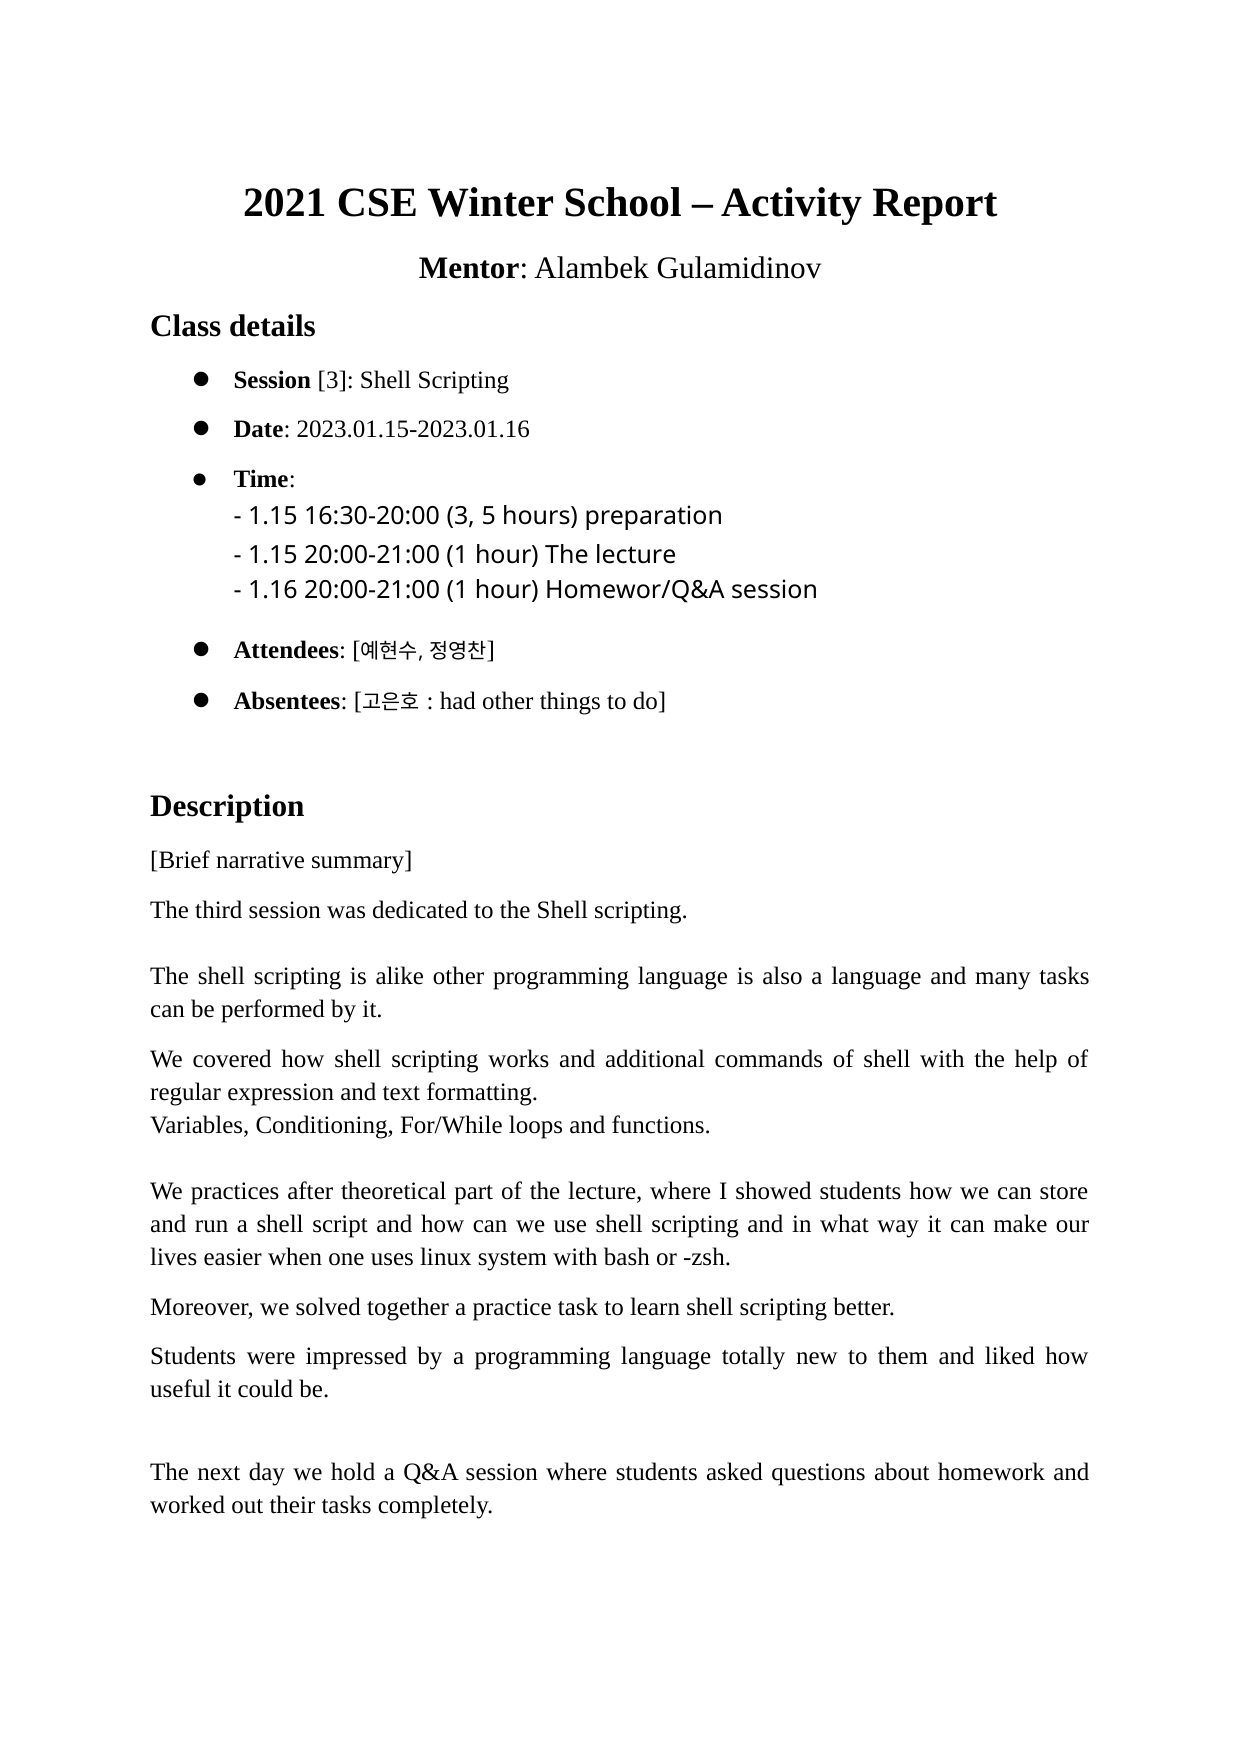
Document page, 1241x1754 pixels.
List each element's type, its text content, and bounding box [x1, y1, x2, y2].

text 2021 CSE Winter School – Activity Report [150, 177, 1090, 225]
list Session [3]: Shell Scripting [192, 365, 1090, 393]
text [Brief narrative summary] [150, 845, 1090, 874]
list Absentees: [고은호 : had other things to do] [419, 686, 1090, 716]
text Mentor: Alambek Gulamidinov [150, 249, 1090, 285]
text Class details [150, 307, 1090, 343]
list Absentees: [고은호 : had other things to do] [192, 686, 362, 716]
list Attendees: [예현수, 정영찬] [192, 634, 360, 664]
text Description [150, 787, 1090, 823]
list Attendees: [예현수, 정영찬] [486, 634, 1090, 664]
list Date: 2023.01.15-2023.01.16 [192, 414, 1090, 443]
text - 1.15 20:00-21:00 (1 hour) The lecture [233, 537, 1090, 571]
list Time: - 1.15 16:30-20:00 (3, 5 hours) preparation [192, 464, 1090, 532]
text The next day we hold a Q&A session where students asked questions about homework and worked out their tasks completely. [150, 1424, 1090, 1519]
text Students were impressed by a programming language totally new to them and liked how useful it could be. [150, 1341, 1090, 1403]
text We covered how shell scripting works and additional commands of shell with the help of regular expression and text formatting. Variables, Conditioning, For/While loops and functions. We practices after theoretical part of the lecture, where I showed students how we can store and run a shell script and how can we use shell scripting and in what way it can make our lives easier when one uses linux system with bash or -zsh. [150, 1044, 1090, 1271]
text - 1.16 20:00-21:00 (1 hour) Homewor/Q&A session [233, 571, 1090, 605]
text Moreover, we solved together a practice task to learn shell scripting better. [150, 1292, 1090, 1320]
text The third session was dedicated to the Shell scripting. The shell scripting is alike other programming language is also a language and many tasks can be performed by it. [150, 895, 1090, 1023]
